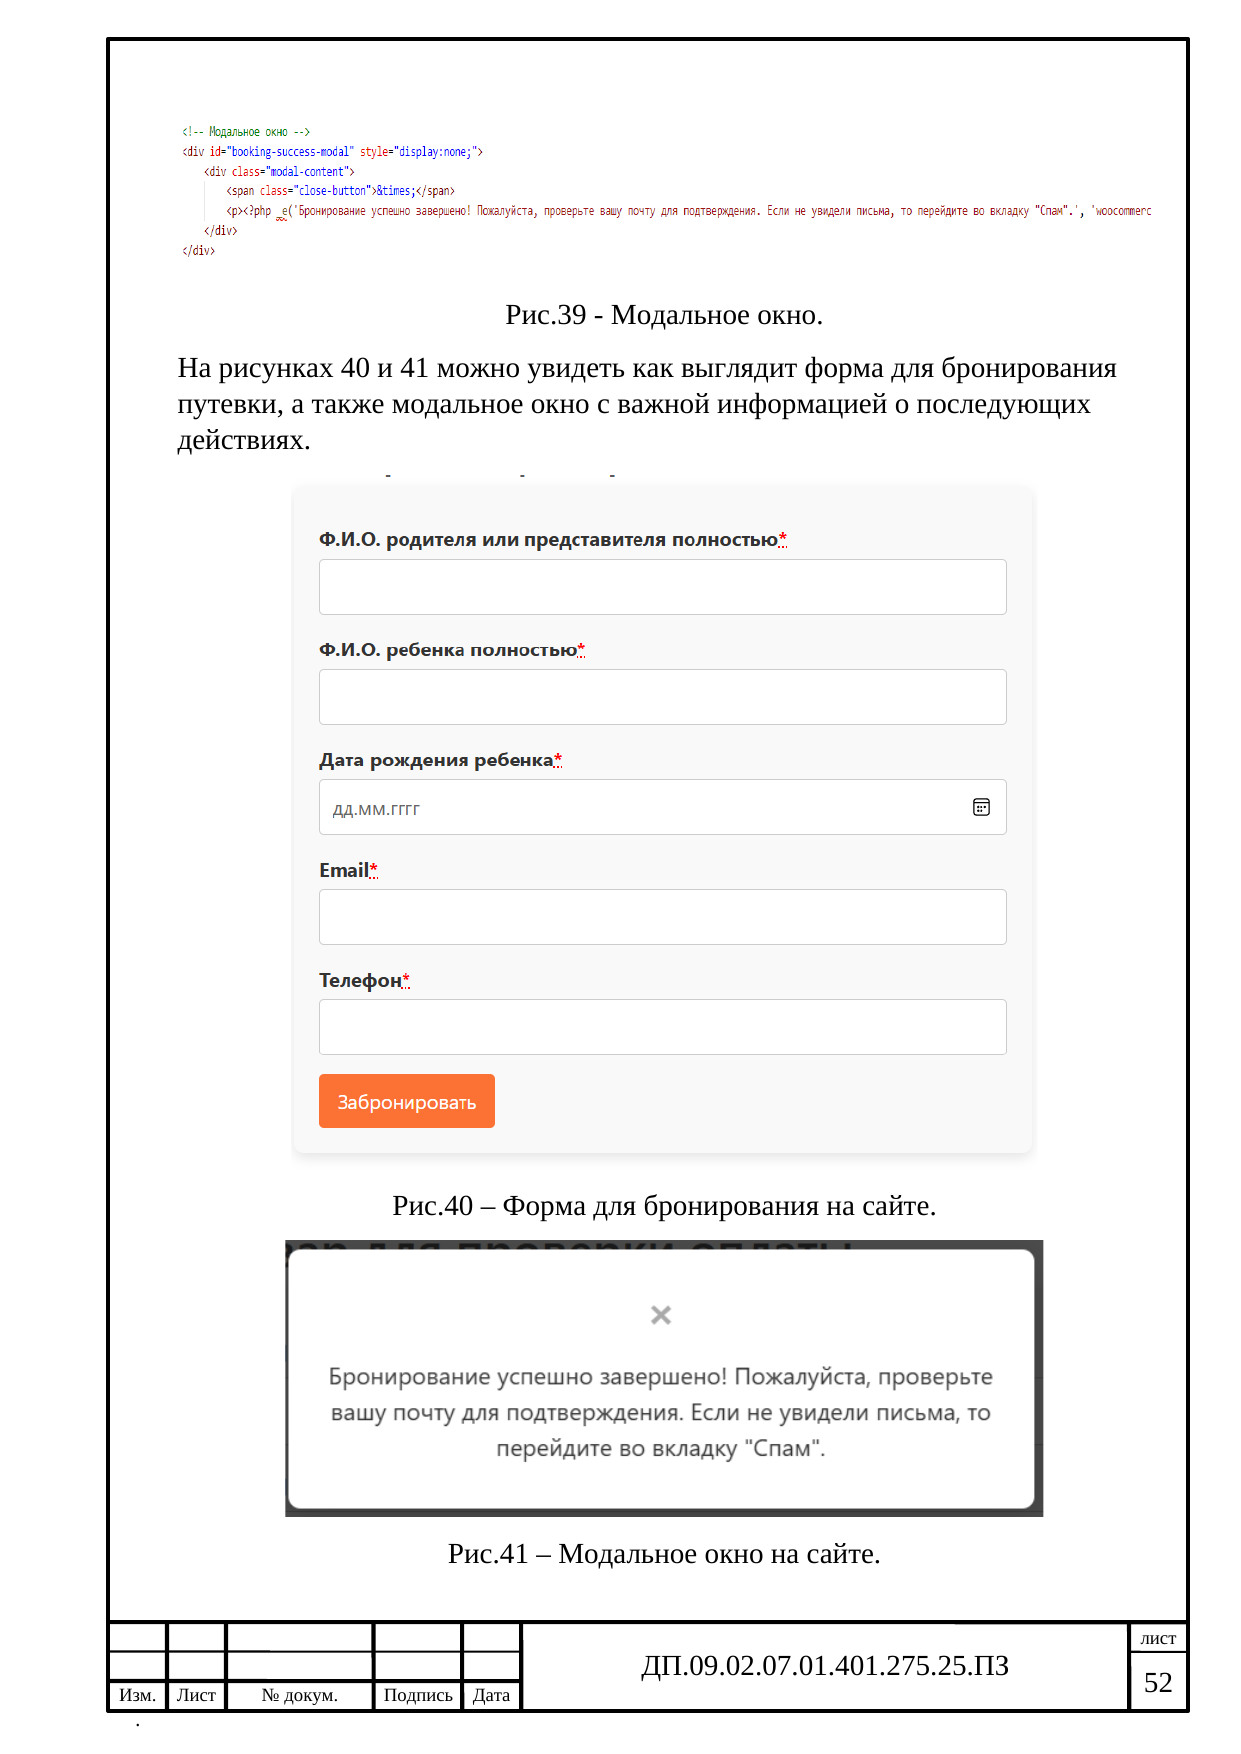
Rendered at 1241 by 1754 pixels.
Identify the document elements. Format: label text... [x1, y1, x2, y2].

text Рис.40 – Форма для бронирования на сайте. [177, 1188, 1152, 1221]
text На рисунках 40 и 41 можно увидеть как выглядит форма для бронирования путевки, а также модальное окно с важной информацией о последующих действиях. [177, 350, 1152, 456]
text Рис.41 – Модальное окно на сайте. [177, 1536, 1152, 1569]
text Рис.39 - Модальное окно. [177, 297, 1152, 331]
picture [177, 118, 1152, 279]
picture [285, 1240, 1044, 1517]
picture [291, 475, 1038, 1169]
